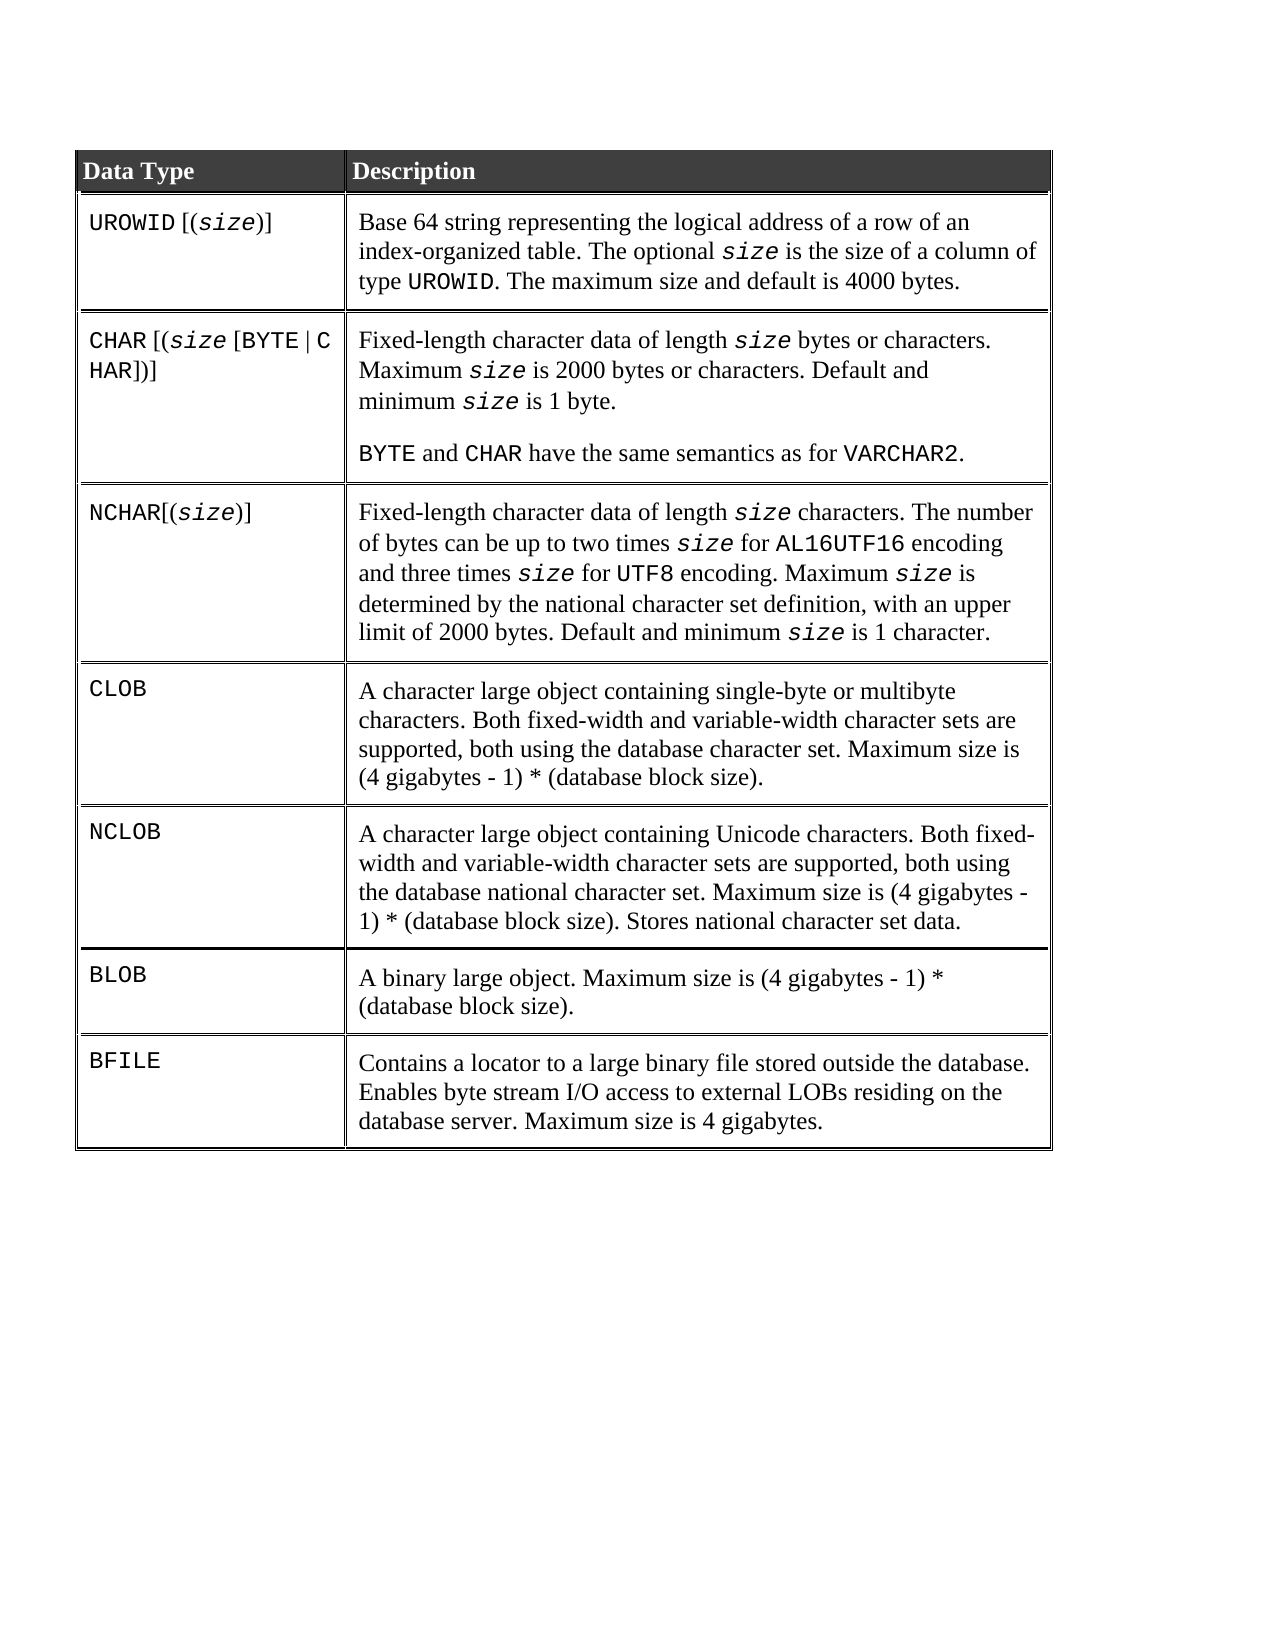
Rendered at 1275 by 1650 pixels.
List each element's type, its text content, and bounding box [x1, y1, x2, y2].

table_cell BLOB [78, 947, 344, 1033]
table_cell CHAR [(size [BYTE | CHAR])] [78, 309, 344, 481]
table_cell Fixed-length character data of length size bytes or characters. Maximum size is 2000 bytes or characters. Default and minimum size is 1 byte. BYTE and CHAR have the same semantics as for VARCHAR2. [347, 309, 1050, 481]
table_cell NCLOB [76, 804, 346, 947]
table_cell A character large object containing Unicode characters. Both fixed-width and variable-width character sets are supported, both using the database national character set. Maximum size is (4 gigabytes - 1) * (database block size). Stores national character set data. [346, 804, 1051, 947]
table_cell Contains a locator to a large binary file stored outside the database. Enables byte stream I/O access to external LOBs residing on the database server. Maximum size is 4 gigabytes. [346, 1033, 1051, 1147]
table_cell Base 64 string representing the logical address of a row of an index-organized table. The optional size is the size of a column of type UROWID. The maximum size and default is 4000 bytes. [347, 191, 1050, 309]
table_cell A binary large object. Maximum size is (4 gigabytes - 1) * (database block size). [347, 947, 1050, 1033]
table_cell UROWID [(size)] [78, 191, 344, 309]
table_cell BFILE [76, 1033, 346, 1147]
table_cell NCHAR[(size)] [78, 481, 344, 661]
table_cell A character large object containing single-byte or multibyte characters. Both fixed-width and variable-width character sets are supported, both using the database character set. Maximum size is (4 gigabytes - 1) * (database block size). [346, 661, 1051, 804]
table_cell Fixed-length character data of length size characters. The number of bytes can be up to two times size for AL16UTF16 encoding and three times size for UTF8 encoding. Maximum size is determined by the national character set definition, with an upper limit of 2000 bytes. Default and minimum size is 1 character. [347, 481, 1050, 661]
table_header Description [347, 150, 1050, 191]
table_header Data Type [78, 150, 344, 191]
table_cell CLOB [76, 661, 346, 804]
